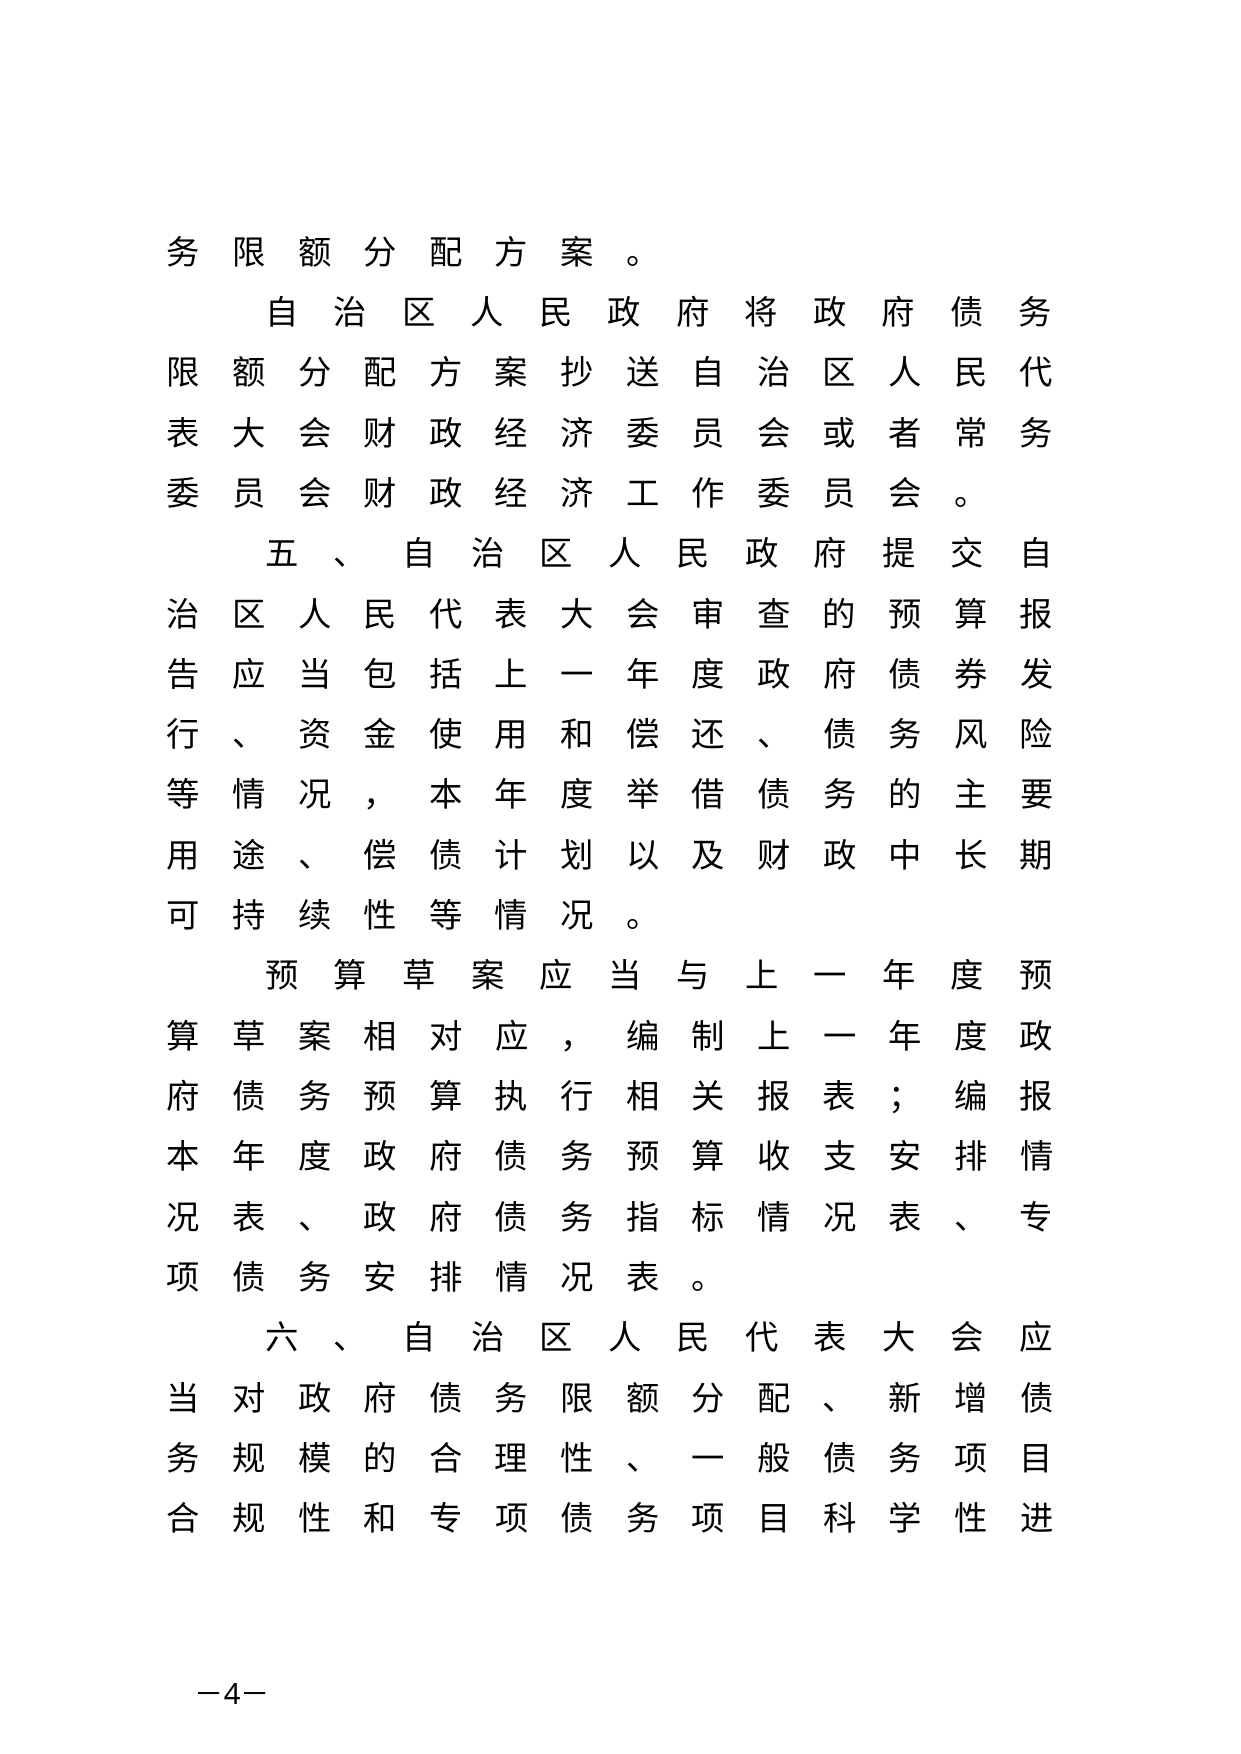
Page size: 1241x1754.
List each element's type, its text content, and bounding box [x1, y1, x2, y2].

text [167, 1305, 1085, 1546]
text 自治区人民政府将政府债务限额分配方案抄送自治区人民代表大会财政经济委员会或者常务委员会财政经济工作委员会。 [167, 280, 1085, 521]
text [167, 219, 1085, 280]
text 预算草案应当与上一年度预算草案相对应，编制上一年度政府债务预算执行相关报表；编报本年度政府债务预算收支安排情况表、政府债务指标情况表、专项债务安排情况表。 [167, 943, 1085, 1305]
text 五、自治区人民政府提交自治区人民代表大会审查的预算报告应当包括上一年度政府债券发行、资金使用和偿还、债务风险等情况，本年度举借债务的主要用途、偿债计划以及财政中长期可持续性等情况。 [167, 521, 1085, 943]
